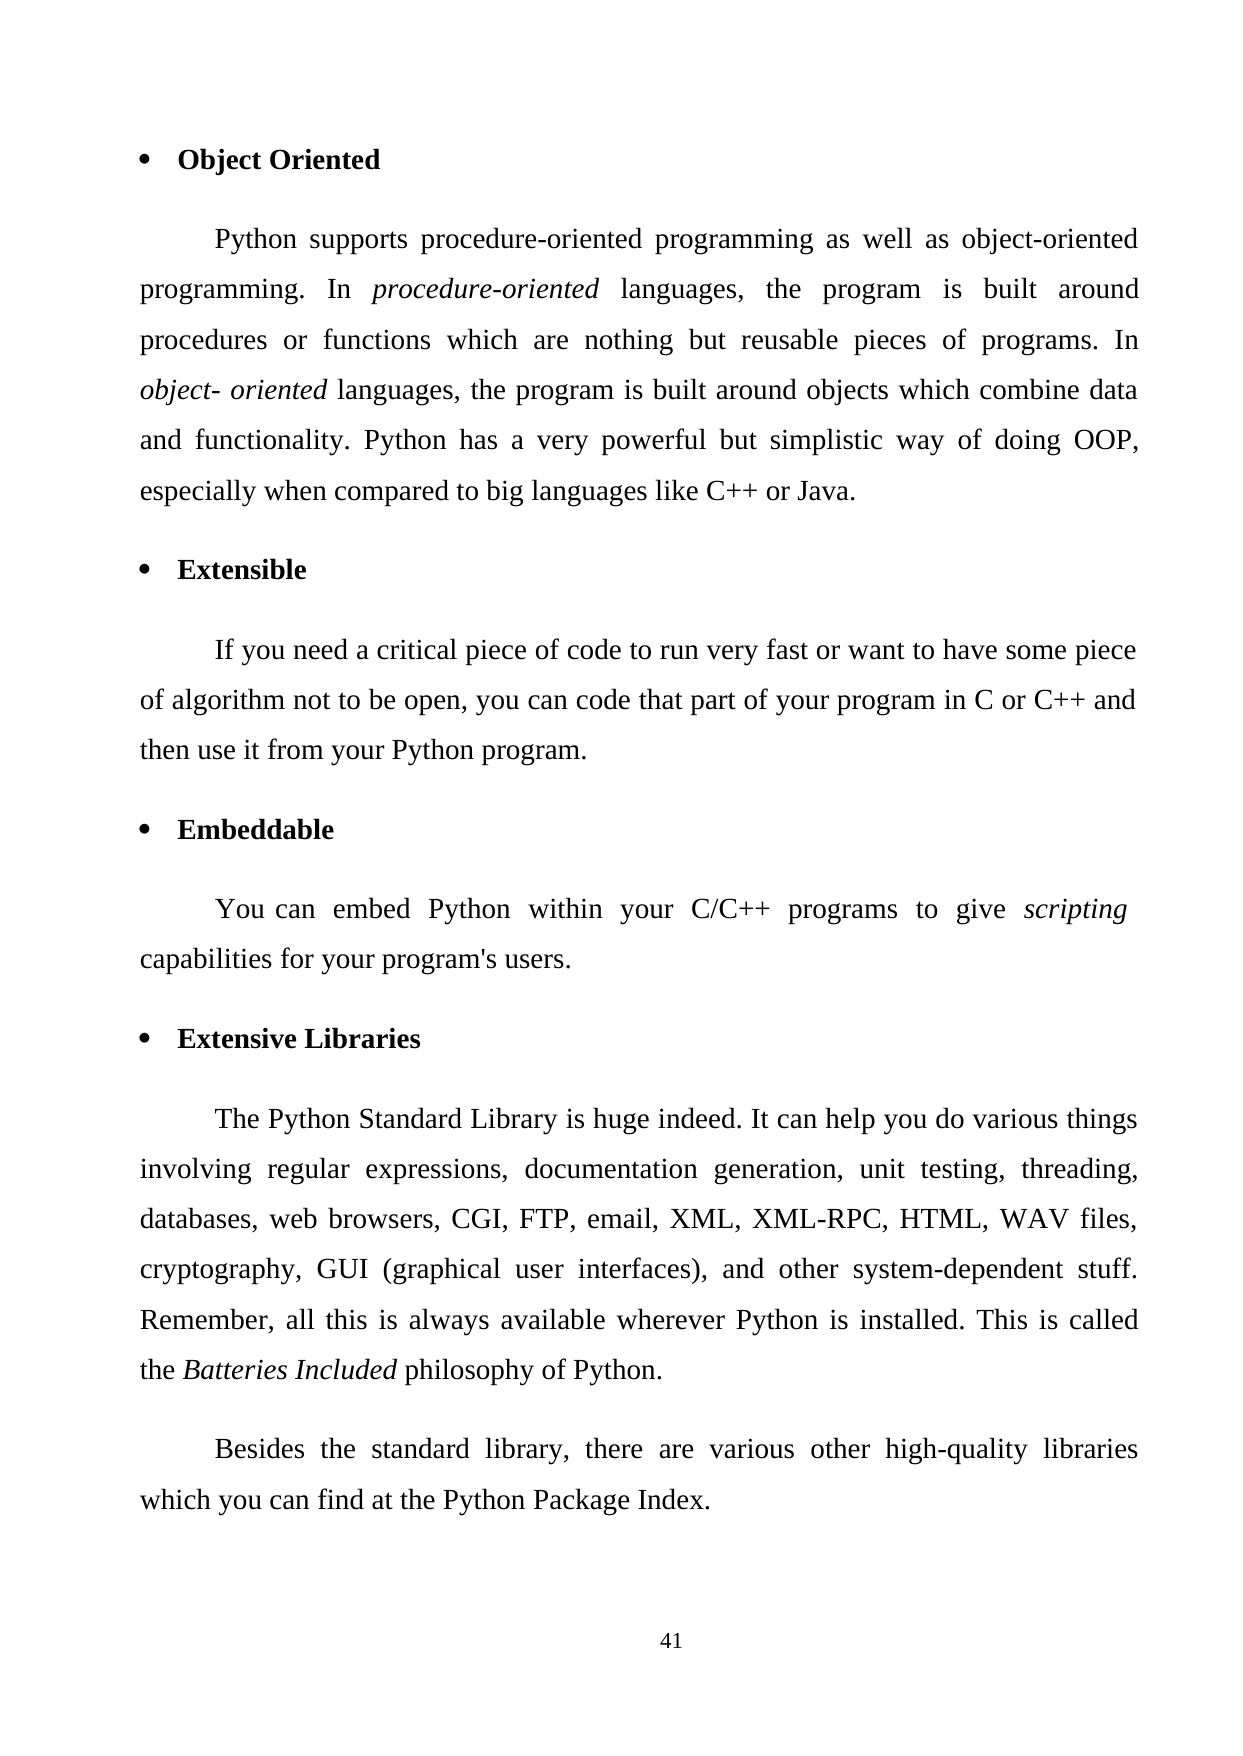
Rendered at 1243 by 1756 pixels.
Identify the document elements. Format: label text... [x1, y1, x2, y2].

text The Python Standard Library is huge indeed. It can help you do various things involving regular expressions, documentation generation, unit testing, threading, databases, web browsers, CGI, FTP, email, XML, XML-RPC, HTML, WAV files, cryptography, GUI (graphical user interfaces), and other system-dependent stuff. Remember, all this is always available wherever Python is installed. This is called the Batteries Included philosophy of Python. [139, 1101, 1139, 1386]
text Python supports procedure-oriented programming as well as object-oriented programming. In procedure-oriented languages, the program is built around procedures or functions which are nothing but reusable pieces of programs. In object- oriented languages, the program is built around objects which combine data and functionality. Python has a very powerful but simplistic way of doing OOP, especially when compared to big languages like C++ or Java. [139, 221, 1139, 506]
text capabilities for your program's users. [139, 942, 1228, 975]
subtitle Extensible [139, 552, 1228, 586]
subtitle Extensive Libraries [139, 1021, 1228, 1055]
text If you need a critical piece of code to run very fast or want to have some piece of algorithm not to be open, you can code that part of your program in C or C++ and then use it from your Python program. [139, 632, 1138, 766]
text Besides the standard library, there are various other high-quality libraries which you can find at the Python Package Index. [139, 1432, 1139, 1516]
text You can embed Python within your C/C++ programs to give scripting [214, 891, 1228, 925]
subtitle Object Oriented [139, 142, 1228, 175]
subtitle Embeddable [139, 812, 1228, 846]
